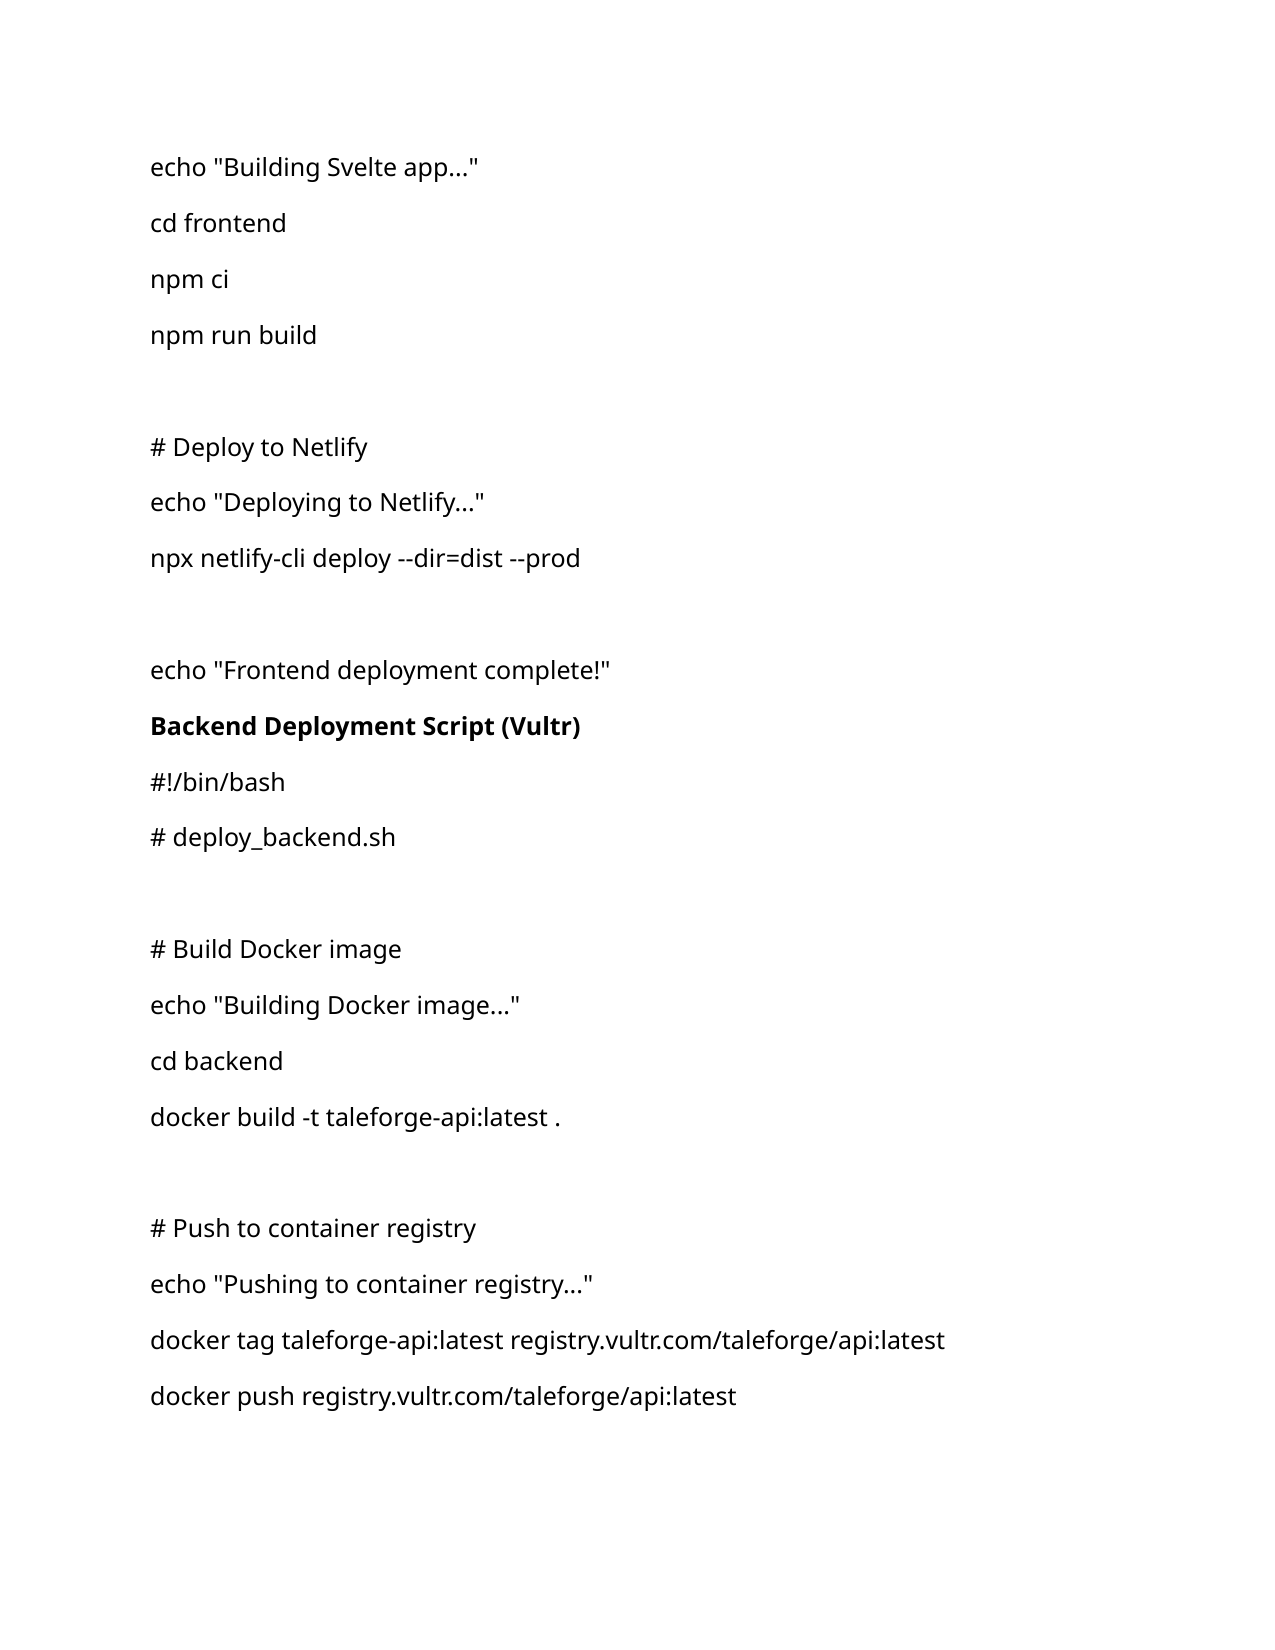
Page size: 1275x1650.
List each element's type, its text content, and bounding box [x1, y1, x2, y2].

text # Deploy to Netlify [150, 429, 1125, 463]
text echo "Building Svelte app..." [150, 150, 1125, 184]
text Backend Deployment Script (Vultr) [150, 708, 1125, 742]
text cd frontend [150, 206, 1125, 240]
text echo "Building Docker image..." [150, 987, 1125, 1022]
text # Build Docker image [150, 932, 1125, 966]
text echo "Deploying to Netlify..." [150, 485, 1125, 519]
text # deploy_backend.sh [150, 820, 1125, 854]
text echo "Frontend deployment complete!" [150, 652, 1125, 687]
text docker build -t taleforge-api:latest . [150, 1099, 1125, 1133]
text #!/bin/bash [150, 764, 1125, 798]
text npm run build [150, 317, 1125, 352]
text echo "Pushing to container registry..." [150, 1267, 1125, 1301]
text npx netlify-cli deploy --dir=dist --prod [150, 541, 1125, 575]
text # Push to container registry [150, 1211, 1125, 1245]
text npm ci [150, 262, 1125, 296]
text cd backend [150, 1043, 1125, 1077]
text docker push registry.vultr.com/taleforge/api:latest [150, 1378, 1125, 1412]
text docker tag taleforge-api:latest registry.vultr.com/taleforge/api:latest [150, 1322, 1125, 1357]
